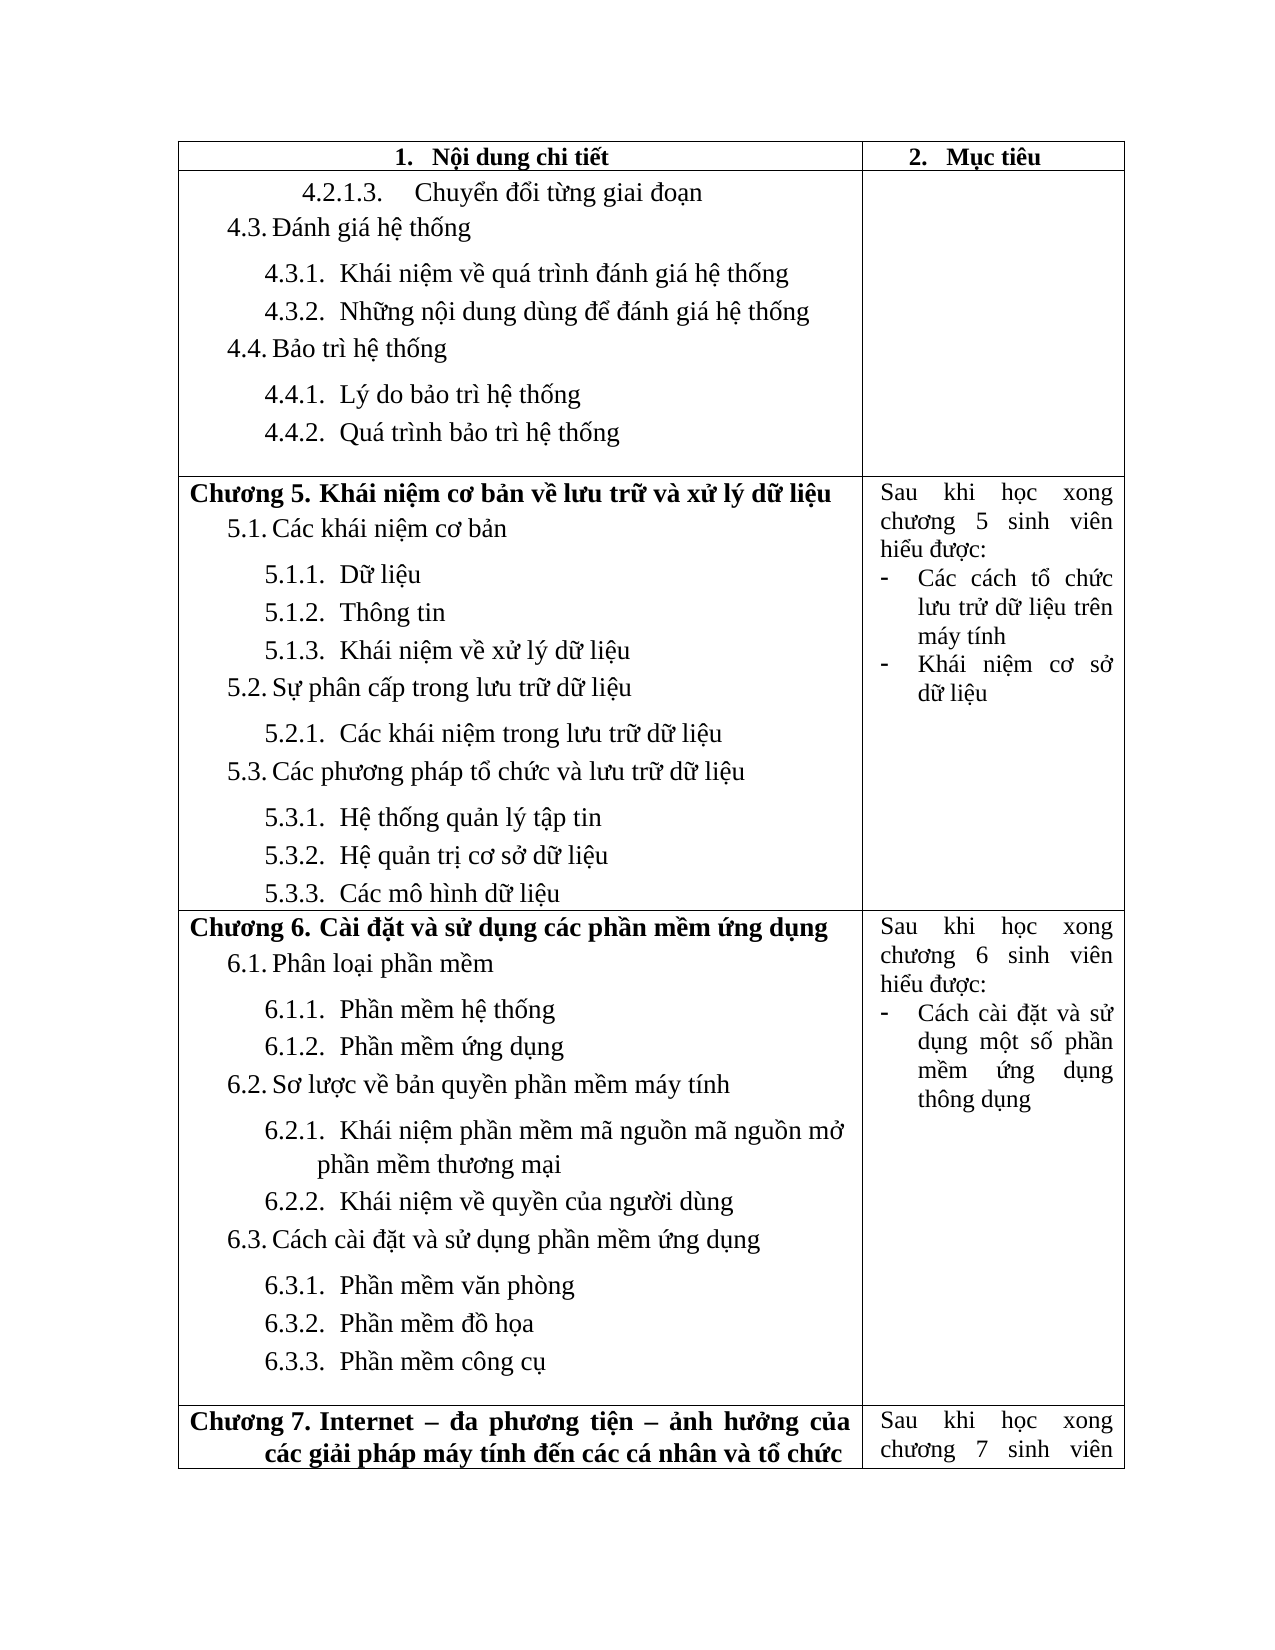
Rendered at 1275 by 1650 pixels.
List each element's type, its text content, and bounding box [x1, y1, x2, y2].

table_header Nội dung chi tiết [179, 142, 862, 170]
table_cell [179, 171, 862, 476]
table_cell Cài đặt và sử dụng các phần mềm ứng dụng Phân loại phần mềm Phần mềm hệ thống Phần mềm ứng dụng Sơ lược về bản quyền phần mềm máy tính Khái niệm phần mềm mã nguồn mã nguồn mở phần mềm thương mại Khái niệm về quyền của người dùng Cách cài đặt và sử dụng phần mềm ứng dụng Phần mềm văn phòng Phần mềm đồ họa Phần mềm công cụ [179, 911, 862, 1404]
table_cell Sau khi học xong chương 6 sinh viên hiểu được: Cách cài đặt và sử dụng một số phần mềm ứng dụng thông dụng [863, 911, 1124, 1404]
table_cell Khái niệm cơ bản về lưu trữ và xử lý dữ liệu Các khái niệm cơ bản Dữ liệu Thông tin Khái niệm về xử lý dữ liệu Sự phân cấp trong lưu trữ dữ liệu Các khái niệm trong lưu trữ dữ liệu Các phương pháp tổ chức và lưu trữ dữ liệu Hệ thống quản lý tập tin Hệ quản trị cơ sở dữ liệu Các mô hình dữ liệu [179, 477, 862, 910]
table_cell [863, 171, 1124, 476]
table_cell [863, 1406, 1124, 1468]
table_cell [179, 1406, 862, 1468]
table_header Mục tiêu [863, 142, 1124, 170]
table_cell Sau khi học xong chương 5 sinh viên hiểu được: Các cách tổ chức lưu trử dữ liệu trên máy tính Khái niệm cơ sở dữ liệu [863, 477, 1124, 910]
